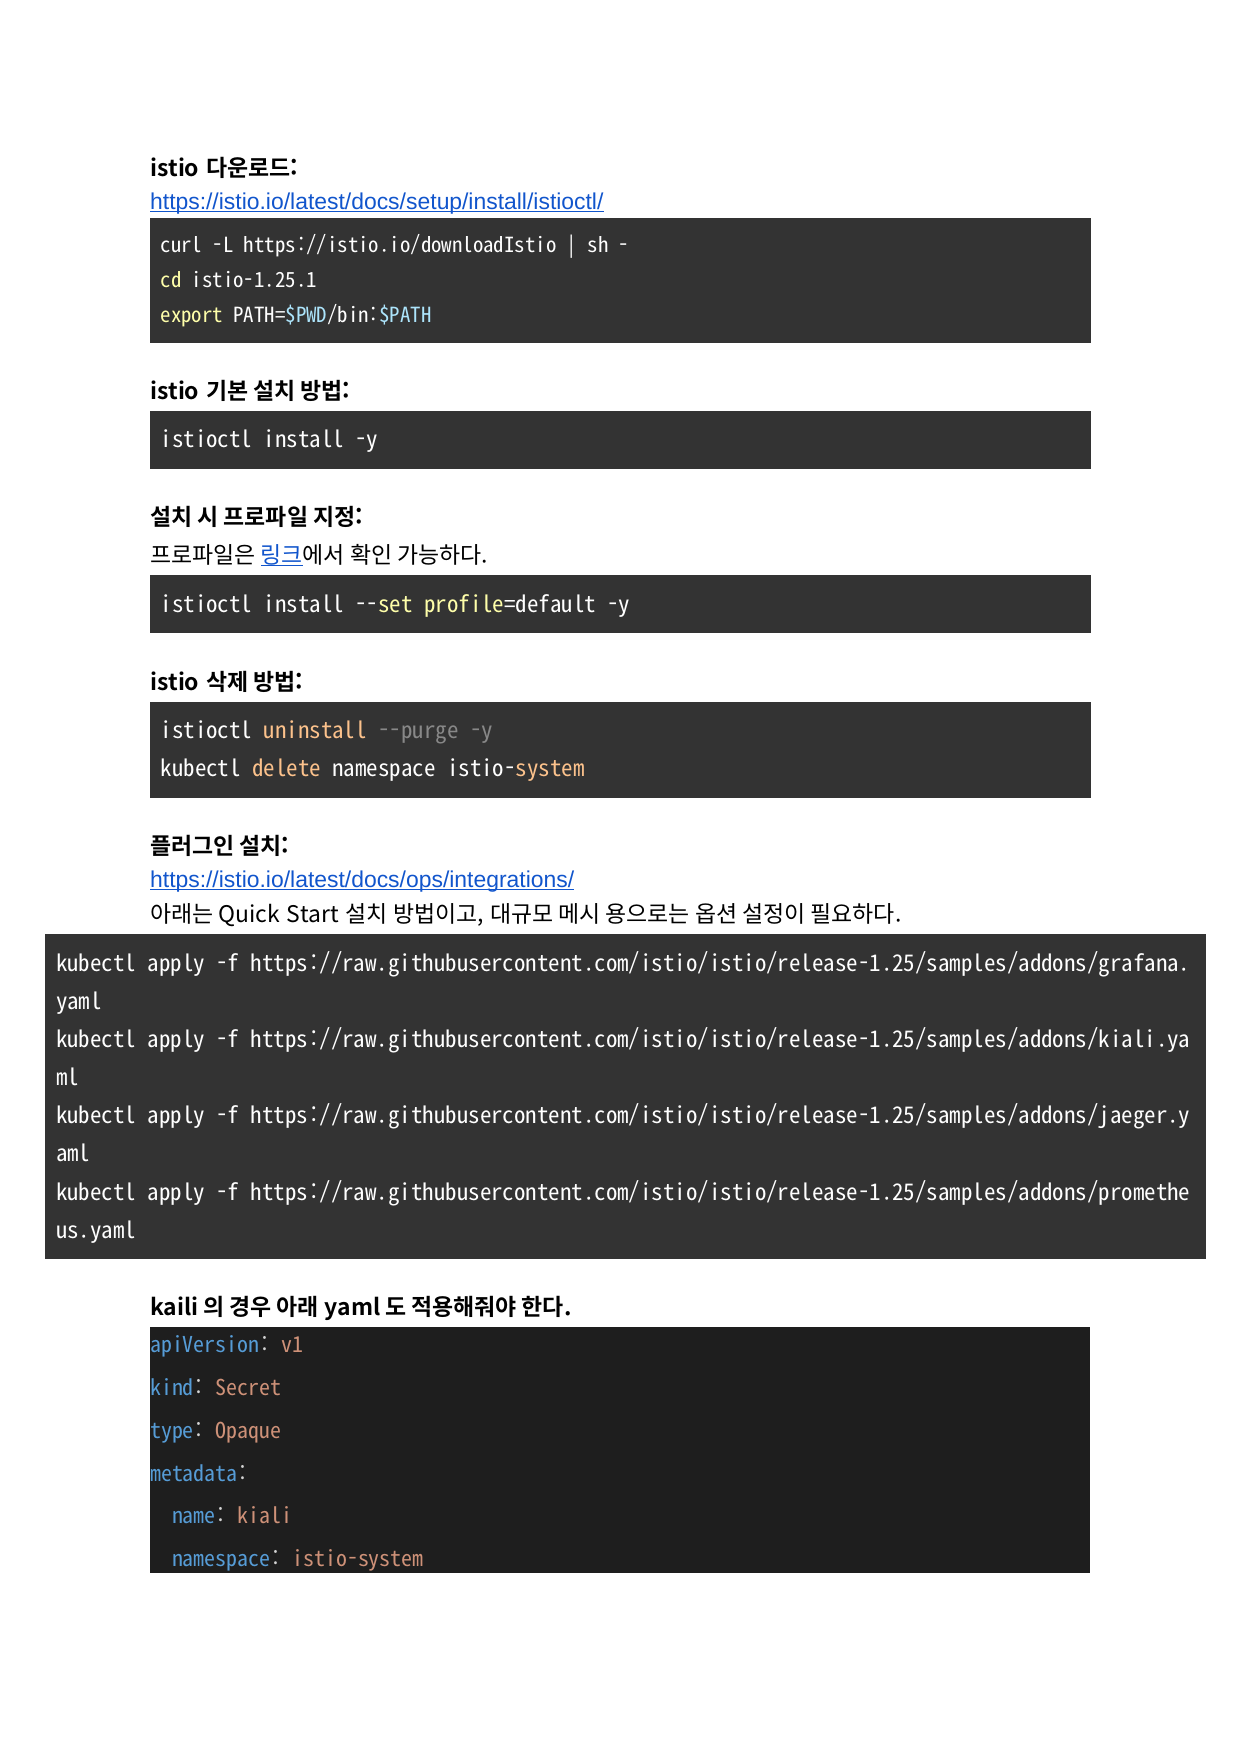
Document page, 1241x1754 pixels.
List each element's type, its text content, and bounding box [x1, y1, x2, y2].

text kaili의 경우 아래 yaml도 적용해줘야 한다. [150, 1289, 1090, 1322]
table_header istioctl uninstall --purge -y kubectl delete namespace istio-system [150, 702, 1091, 798]
text kind: Secret [150, 1370, 1090, 1402]
table_header istioctl install --set profile=default -y [150, 575, 1091, 633]
text istio 삭제 방법: [150, 663, 1090, 697]
text name: kiali [150, 1498, 1090, 1530]
text istio 다운로드: [150, 150, 1090, 183]
table_header kubectl apply -f https://raw.githubusercontent.com/istio/istio/release-1.25/samples/addons/grafana.yaml kubectl apply -f https://raw.githubusercontent.com/istio/istio/release-1.25/samples/addons/kiali.yaml kubectl apply -f https://raw.githubusercontent.com/istio/istio/release-1.25/samples/addons/jaeger.yaml kubectl apply -f https://raw.githubusercontent.com/istio/istio/release-1.25/samples/addons/prometheus.yaml [45, 934, 1206, 1259]
text https://istio.io/latest/docs/setup/install/istioctl/ [150, 188, 1090, 214]
text type: Opaque [150, 1413, 1090, 1444]
table_header curl -L https://istio.io/downloadIstio | sh - cd istio-1.25.1 export PATH=$PWD/bin:$PATH [150, 218, 1091, 343]
text 아래는 Quick Start 설치 방법이고, 대규모 메시 용으로는 옵션 설정이 필요하다. [150, 896, 1090, 929]
text namespace: istio-system [150, 1541, 1090, 1573]
text apiVersion: v1 [150, 1327, 1090, 1359]
table_header istioctl install -y [150, 411, 1091, 469]
text 설치 시 프로파일 지정: [150, 499, 1090, 532]
text istio 기본 설치 방법: [150, 373, 1090, 406]
text metadata: [150, 1456, 1090, 1487]
text 플러그인 설치: [150, 828, 1090, 861]
text https://istio.io/latest/docs/ops/integrations/ [150, 866, 1090, 892]
text 프로파일은 링크에서 확인 가능하다. [150, 537, 1090, 570]
